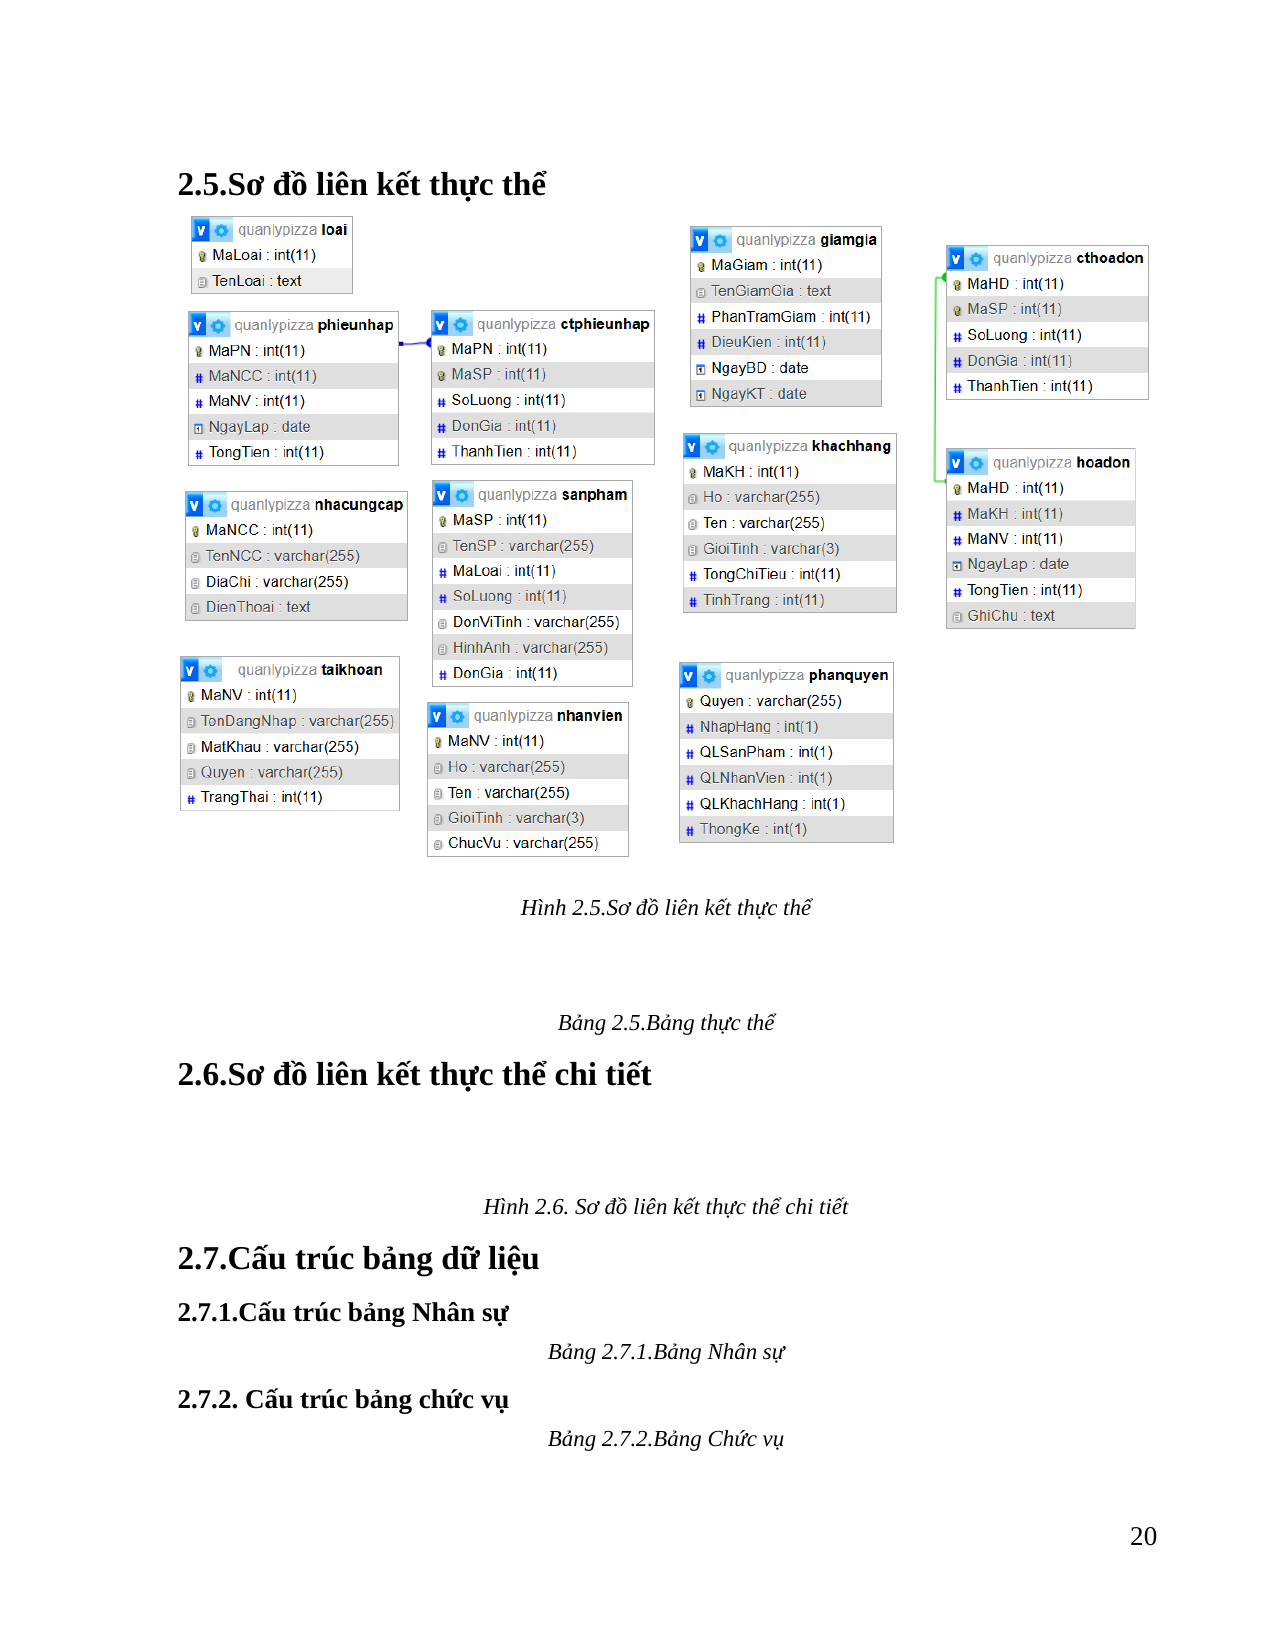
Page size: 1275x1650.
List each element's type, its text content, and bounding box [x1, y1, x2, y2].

picture [177, 213, 1157, 866]
subtitle 2.7.2. Cấu trúc bảng chức vụ [177, 1383, 1157, 1414]
text Bảng 2.5.Bảng thực thể [177, 1009, 1157, 1036]
subtitle 2.7.1.Cấu trúc bảng Nhân sự [177, 1296, 1157, 1327]
text Bảng 2.7.1.Bảng Nhân sự [177, 1338, 1157, 1364]
subtitle 2.6.Sơ đồ liên kết thực thể chi tiết [177, 1054, 1157, 1093]
text Bảng 2.7.2.Bảng Chức vụ [177, 1425, 1157, 1451]
subtitle 2.7.Cấu trúc bảng dữ liệu [177, 1238, 1157, 1276]
text Hình 2.5.Sơ đồ liên kết thực thể [177, 894, 1157, 920]
subtitle 2.5.Sơ đồ liên kết thực thể [177, 164, 1157, 202]
text Hình 2.6. Sơ đồ liên kết thực thể chi tiết [177, 1193, 1157, 1219]
